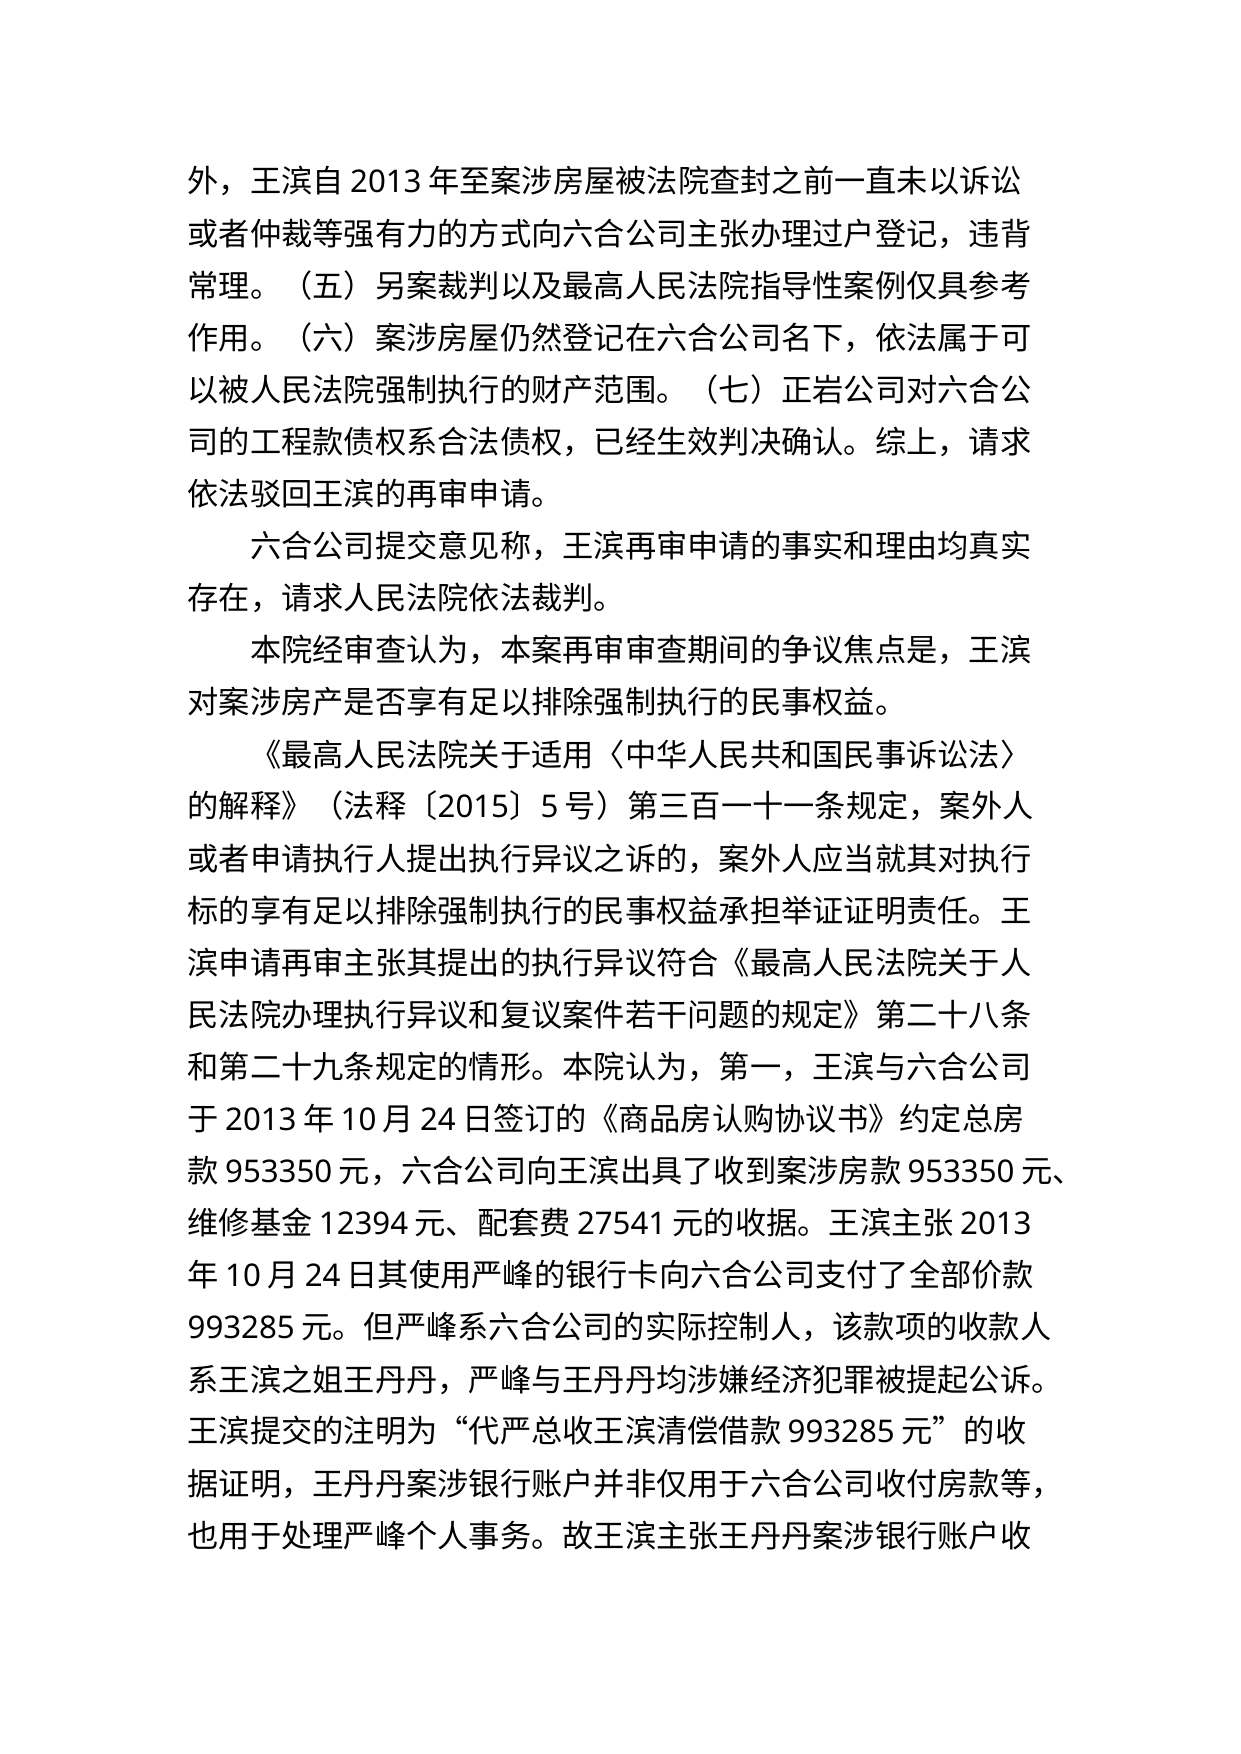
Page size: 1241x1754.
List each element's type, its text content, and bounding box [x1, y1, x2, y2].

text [187, 150, 1053, 514]
text 本院经审查认为，本案再审审查期间的争议焦点是，王滨对案涉房产是否享有足以排除强制执行的民事权益。 [187, 619, 1053, 723]
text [187, 723, 1053, 1556]
text 六合公司提交意见称，王滨再审申请的事实和理由均真实存在，请求人民法院依法裁判。 [187, 514, 1053, 619]
